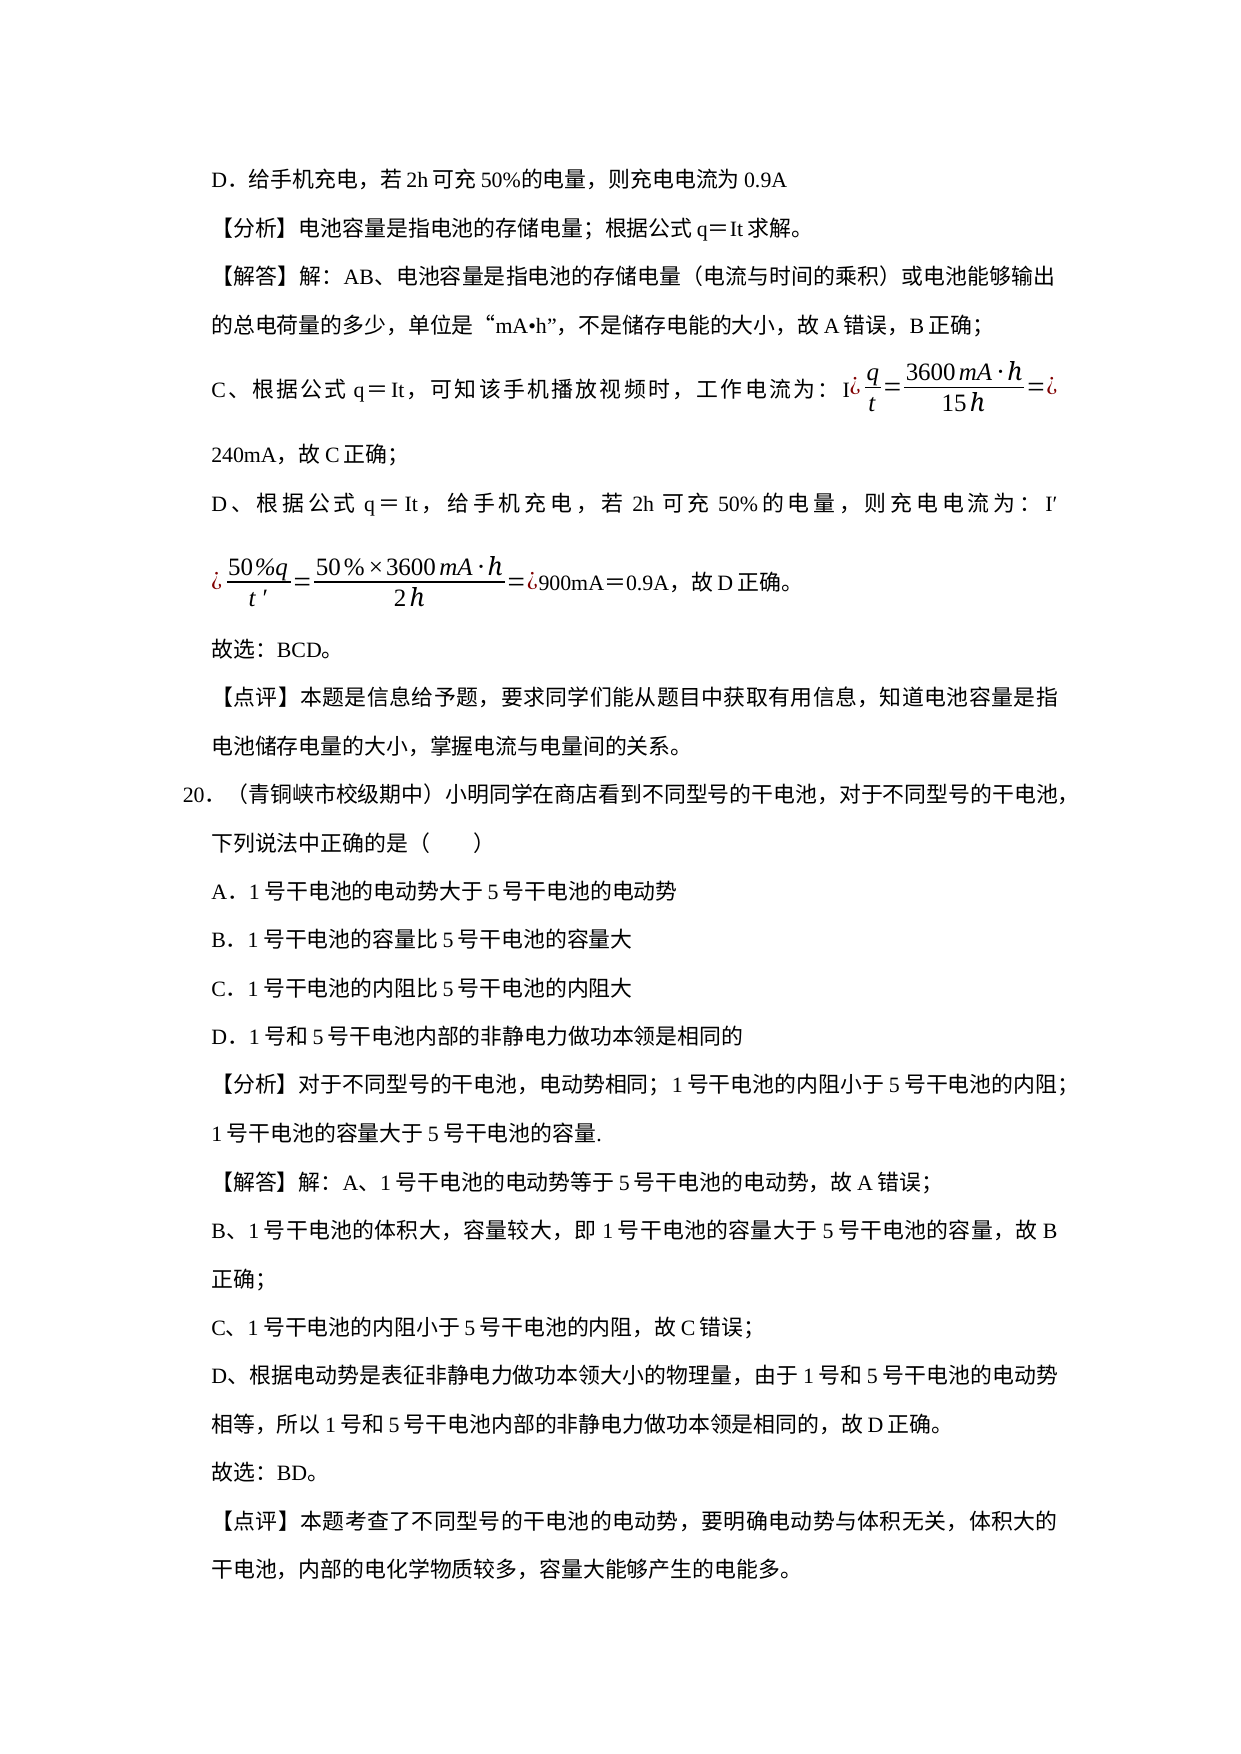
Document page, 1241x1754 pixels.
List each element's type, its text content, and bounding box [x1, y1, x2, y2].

text 【点评】本题是信息给予题，要求同学们能从题目中获取有用信息，知道电池容量是指电池储存电量的大小，掌握电流与电量间的关系。 [211, 679, 1058, 761]
text 【分析】对于不同型号的干电池，电动势相同；1号干电池的内阻小于5号干电池的内阻；1号干电池的容量大于5号干电池的容量. [211, 1067, 1058, 1148]
text B．1号干电池的容量比5号干电池的容量大 [183, 922, 1058, 954]
text D．1号和5号干电池内部的非静电力做功本领是相同的 [183, 1019, 1058, 1051]
text D、根据公式q＝It，给手机充电，若2h可充50%的电量，则充电电流为：I′900mA＝0.9A，故D正确。 [211, 485, 1058, 615]
text 【点评】本题考查了不同型号的干电池的电动势，要明确电动势与体积无关，体积大的干电池，内部的电化学物质较多，容量大能够产生的电能多。 [211, 1503, 1058, 1584]
text C、1号干电池的内阻小于5号干电池的内阻，故C错误； [211, 1309, 1058, 1342]
text 【分析】电池容量是指电池的存储电量；根据公式q＝It求解。 [211, 210, 1058, 243]
text D、根据电动势是表征非静电力做功本领大小的物理量，由于1号和5号干电池的电动势相等，所以1号和5号干电池内部的非静电力做功本领是相同的，故D正确。 [211, 1358, 1058, 1439]
text C．1号干电池的内阻比5号干电池的内阻大 [183, 970, 1058, 1003]
text D．给手机充电，若2h可充50%的电量，则充电电流为0.9A [183, 162, 1058, 194]
text 20．（青铜峡市校级期中）小明同学在商店看到不同型号的干电池，对于不同型号的干电池，下列说法中正确的是（ ） [183, 777, 1058, 858]
text C、根据公式q＝It，可知该手机播放视频时，工作电流为：I240mA，故C正确； [211, 356, 1058, 469]
text 故选：BCD。 [211, 631, 1058, 664]
text A．1号干电池的电动势大于5号干电池的电动势 [183, 874, 1058, 906]
text B、1号干电池的体积大，容量较大，即1号干电池的容量大于5号干电池的容量，故B正确； [211, 1212, 1058, 1294]
text 故选：BD。 [211, 1455, 1058, 1487]
text 【解答】解：A、1号干电池的电动势等于5号干电池的电动势，故A错误； [211, 1164, 1058, 1197]
text 【解答】解：AB、电池容量是指电池的存储电量（电流与时间的乘积）或电池能够输出的总电荷量的多少，单位是“mA•h”，不是储存电能的大小，故A错误，B正确； [211, 259, 1058, 340]
